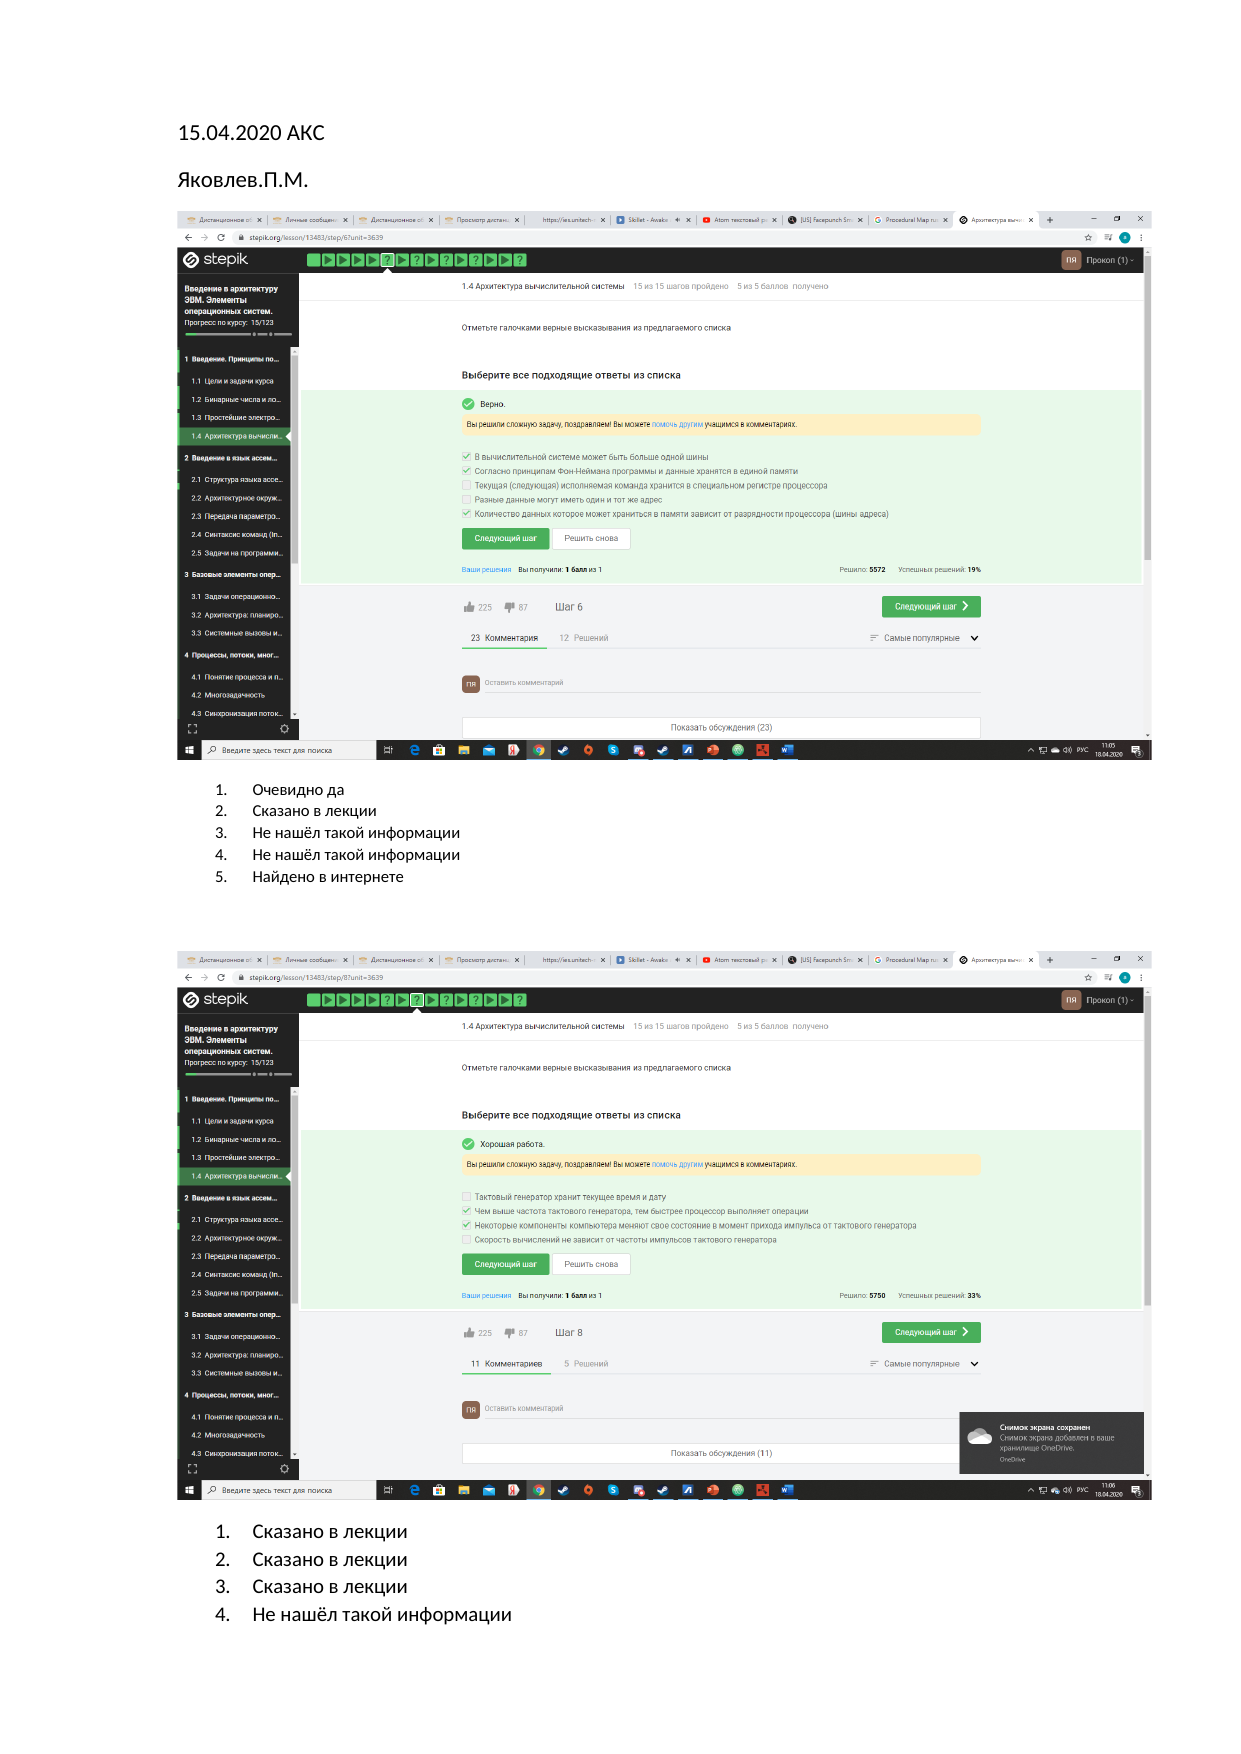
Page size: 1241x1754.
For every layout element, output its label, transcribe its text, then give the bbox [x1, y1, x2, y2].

picture [177, 211, 1152, 760]
picture [177, 951, 1152, 1500]
text 15.04.2020 АКС [177, 118, 1152, 146]
list Сказано в лекции [215, 801, 1152, 821]
list Найдено в интернете [215, 866, 1152, 887]
list Сказано в лекции [215, 1519, 1152, 1544]
list Сказано в лекции [215, 1546, 1152, 1572]
list Не нашёл такой информации [215, 844, 1152, 865]
list Сказано в лекции [215, 1573, 1152, 1599]
text Яковлев.П.М. [177, 165, 1152, 193]
list Не нашёл такой информации [215, 823, 1152, 843]
list Не нашёл такой информации [215, 1601, 1152, 1626]
list Очевидно да [215, 779, 1152, 799]
